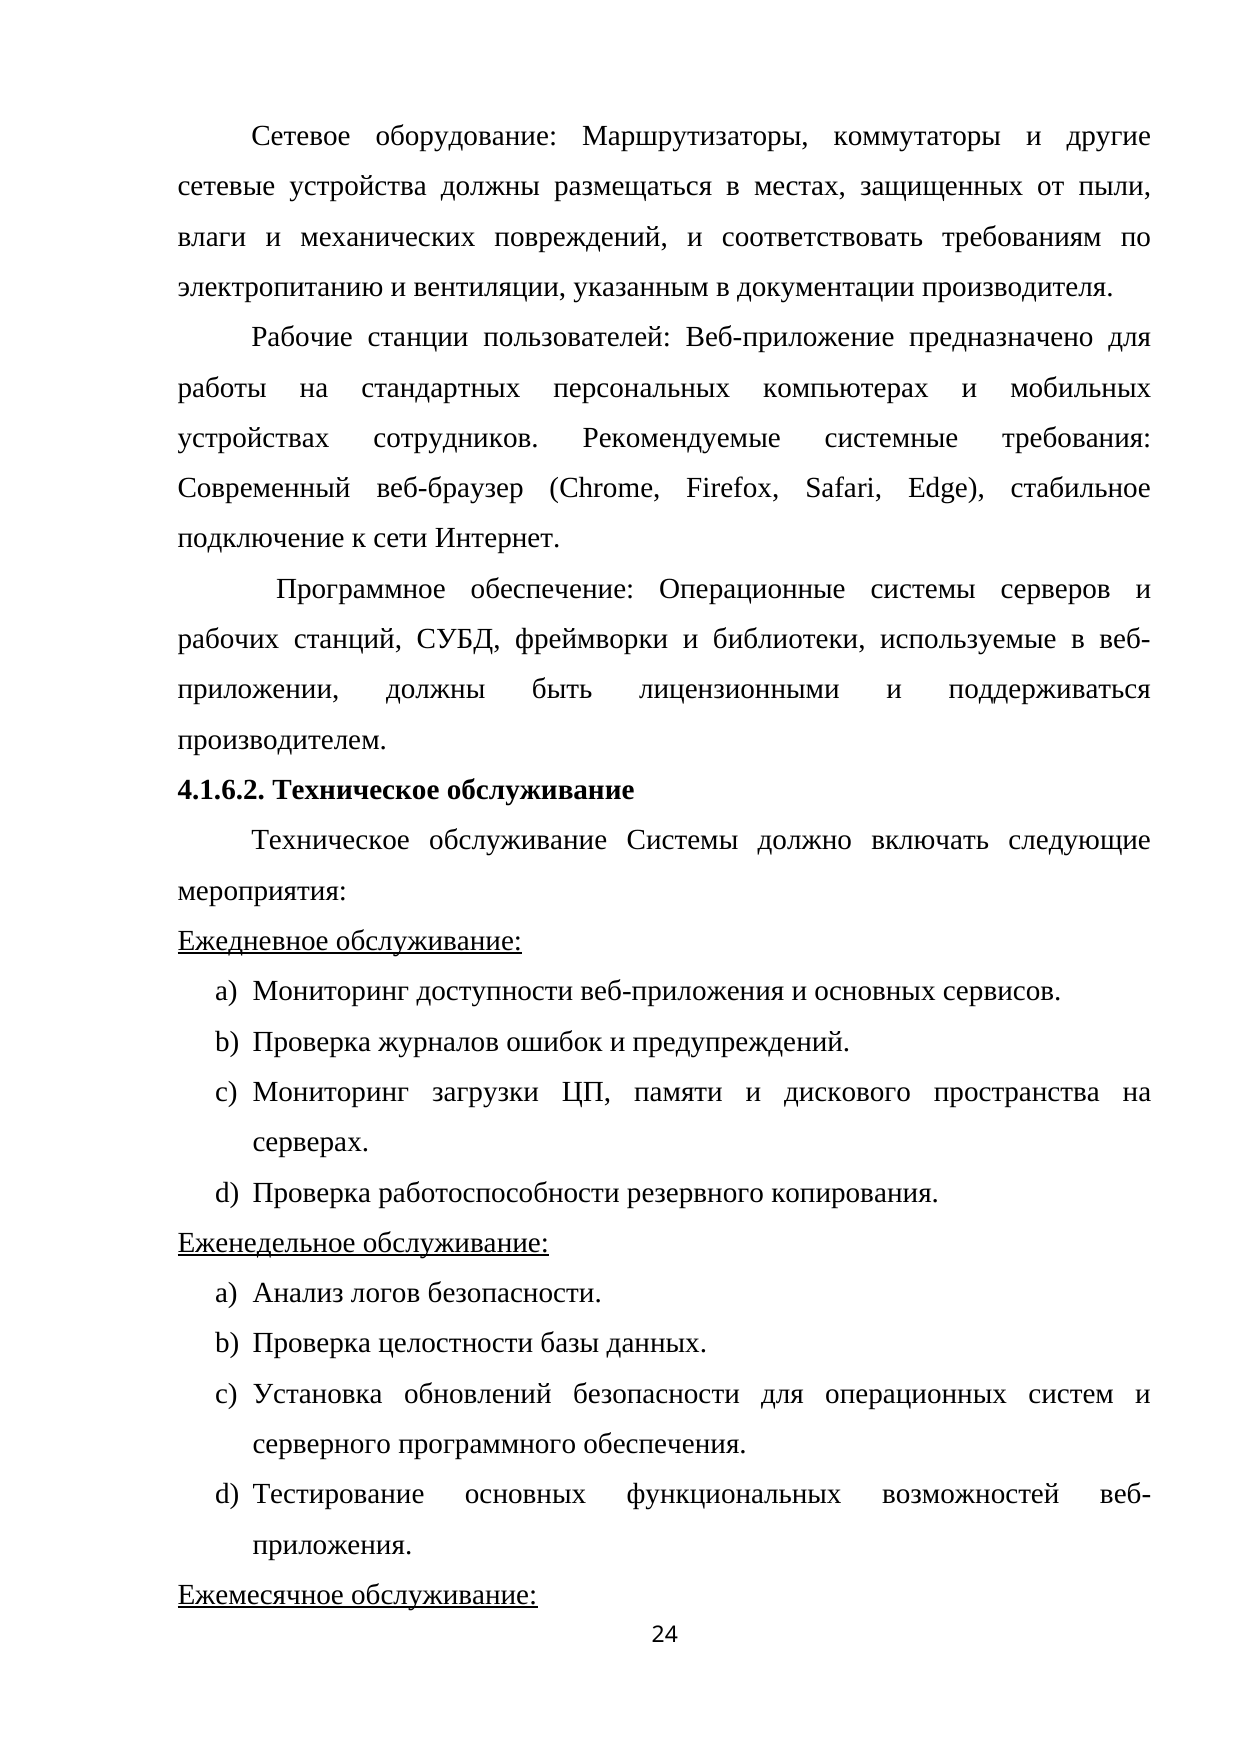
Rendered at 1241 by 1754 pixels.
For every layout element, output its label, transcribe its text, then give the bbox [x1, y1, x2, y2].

list Мониторинг доступности веб-приложения и основных сервисов. [215, 973, 1152, 1007]
text Ежедневное обслуживание: [177, 923, 1152, 957]
list Проверка журналов ошибок и предупреждений. [215, 1024, 1152, 1057]
list Анализ логов безопасности. [215, 1275, 1152, 1309]
text Техническое обслуживание Системы должно включать следующие мероприятия: [177, 822, 1152, 906]
text Ежемесячное обслуживание: [177, 1577, 1152, 1611]
text Программное обеспечение: Операционные системы серверов и рабочих станций, СУБД, фреймворки и библиотеки, используемые в веб-приложении, должны быть лицензионными и поддерживаться производителем. [177, 571, 1152, 755]
text Рабочие станции пользователей: Веб-приложение предназначено для работы на стандартных персональных компьютерах и мобильных устройствах сотрудников. Рекомендуемые системные требования: Современный веб-браузер (Chrome, Firefox, Safari, Edge), стабильное подключение к сети Интернет. [177, 319, 1152, 554]
list Установка обновлений безопасности для операционных систем и серверного программного обеспечения. [215, 1376, 1152, 1460]
text Еженедельное обслуживание: [177, 1225, 1152, 1258]
text Сетевое оборудование: Маршрутизаторы, коммутаторы и другие сетевые устройства должны размещаться в местах, защищенных от пыли, влаги и механических повреждений, и соответствовать требованиям по электропитанию и вентиляции, указанным в документации производителя. [177, 118, 1152, 303]
list Проверка целостности базы данных. [215, 1326, 1152, 1359]
subtitle 4.1.6.2. Техническое обслуживание [177, 772, 1152, 806]
list Тестирование основных функциональных возможностей веб-приложения. [215, 1477, 1152, 1560]
list Проверка работоспособности резервного копирования. [215, 1175, 1152, 1208]
list Мониторинг загрузки ЦП, памяти и дискового пространства на серверах. [215, 1074, 1152, 1158]
